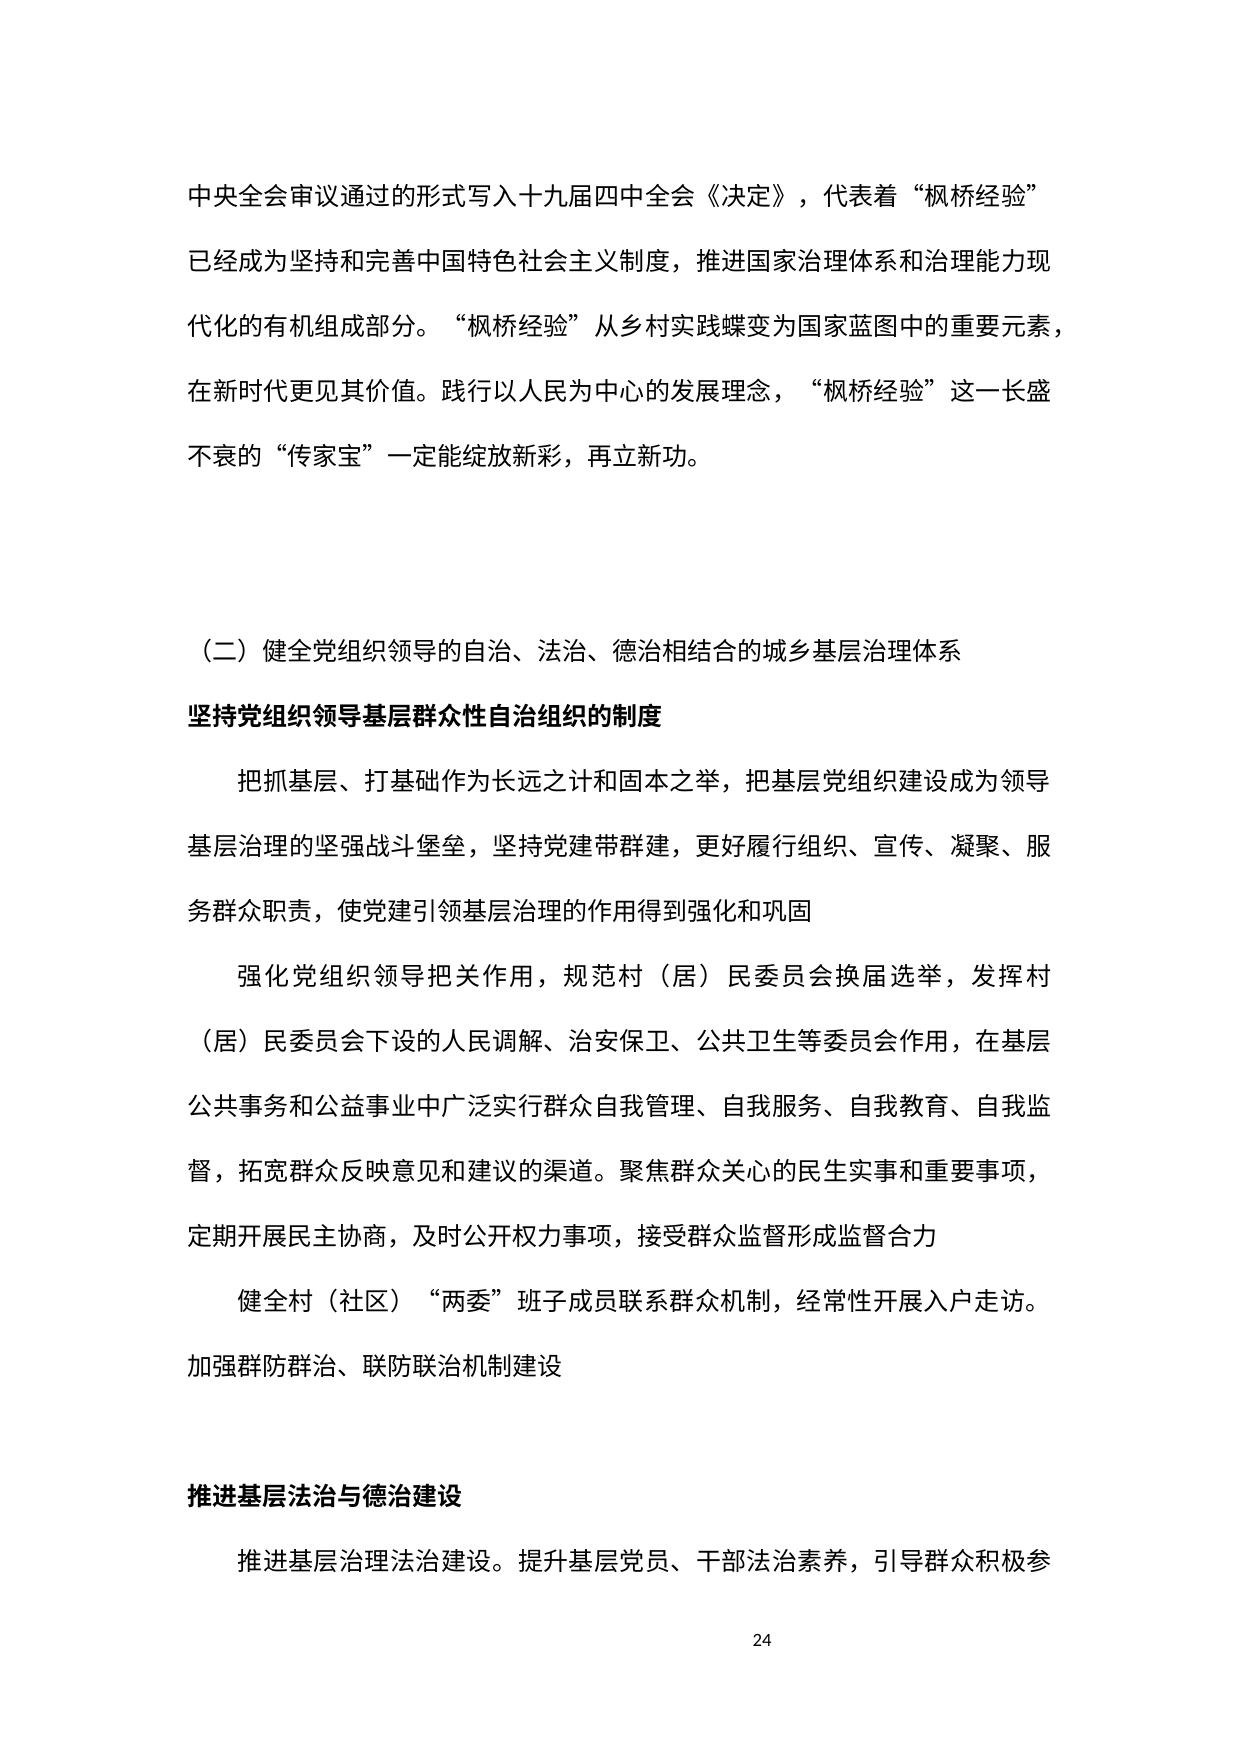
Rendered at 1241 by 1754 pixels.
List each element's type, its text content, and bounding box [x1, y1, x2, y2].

list 把抓基层、打基础作为长远之计和固本之举，把基层党组织建设成为领导基层治理的坚强战斗堡垒，坚持党建带群建，更好履行组织、宣传、凝聚、服务群众职责，使党建引领基层治理的作用得到强化和巩固 [187, 747, 1053, 942]
list 坚持党组织领导基层群众性自治组织的制度 [187, 682, 1053, 747]
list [187, 162, 1053, 487]
list 强化党组织领导把关作用，规范村（居）民委员会换届选举，发挥村（居）民委员会下设的人民调解、治安保卫、公共卫生等委员会作用，在基层公共事务和公益事业中广泛实行群众自我管理、自我服务、自我教育、自我监督，拓宽群众反映意见和建议的渠道。聚焦群众关心的民生实事和重要事项，定期开展民主协商，及时公开权力事项，接受群众监督形成监督合力 [187, 942, 1053, 1267]
list 健全党组织领导的自治、法治、德治相结合的城乡基层治理体系 [187, 617, 1053, 682]
list 推进基层法治与德治建设 [187, 1462, 1053, 1527]
list 健全村（社区）“两委”班子成员联系群众机制，经常性开展入户走访。加强群防群治、联防联治机制建设 [187, 1267, 1053, 1397]
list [187, 1527, 1053, 1592]
